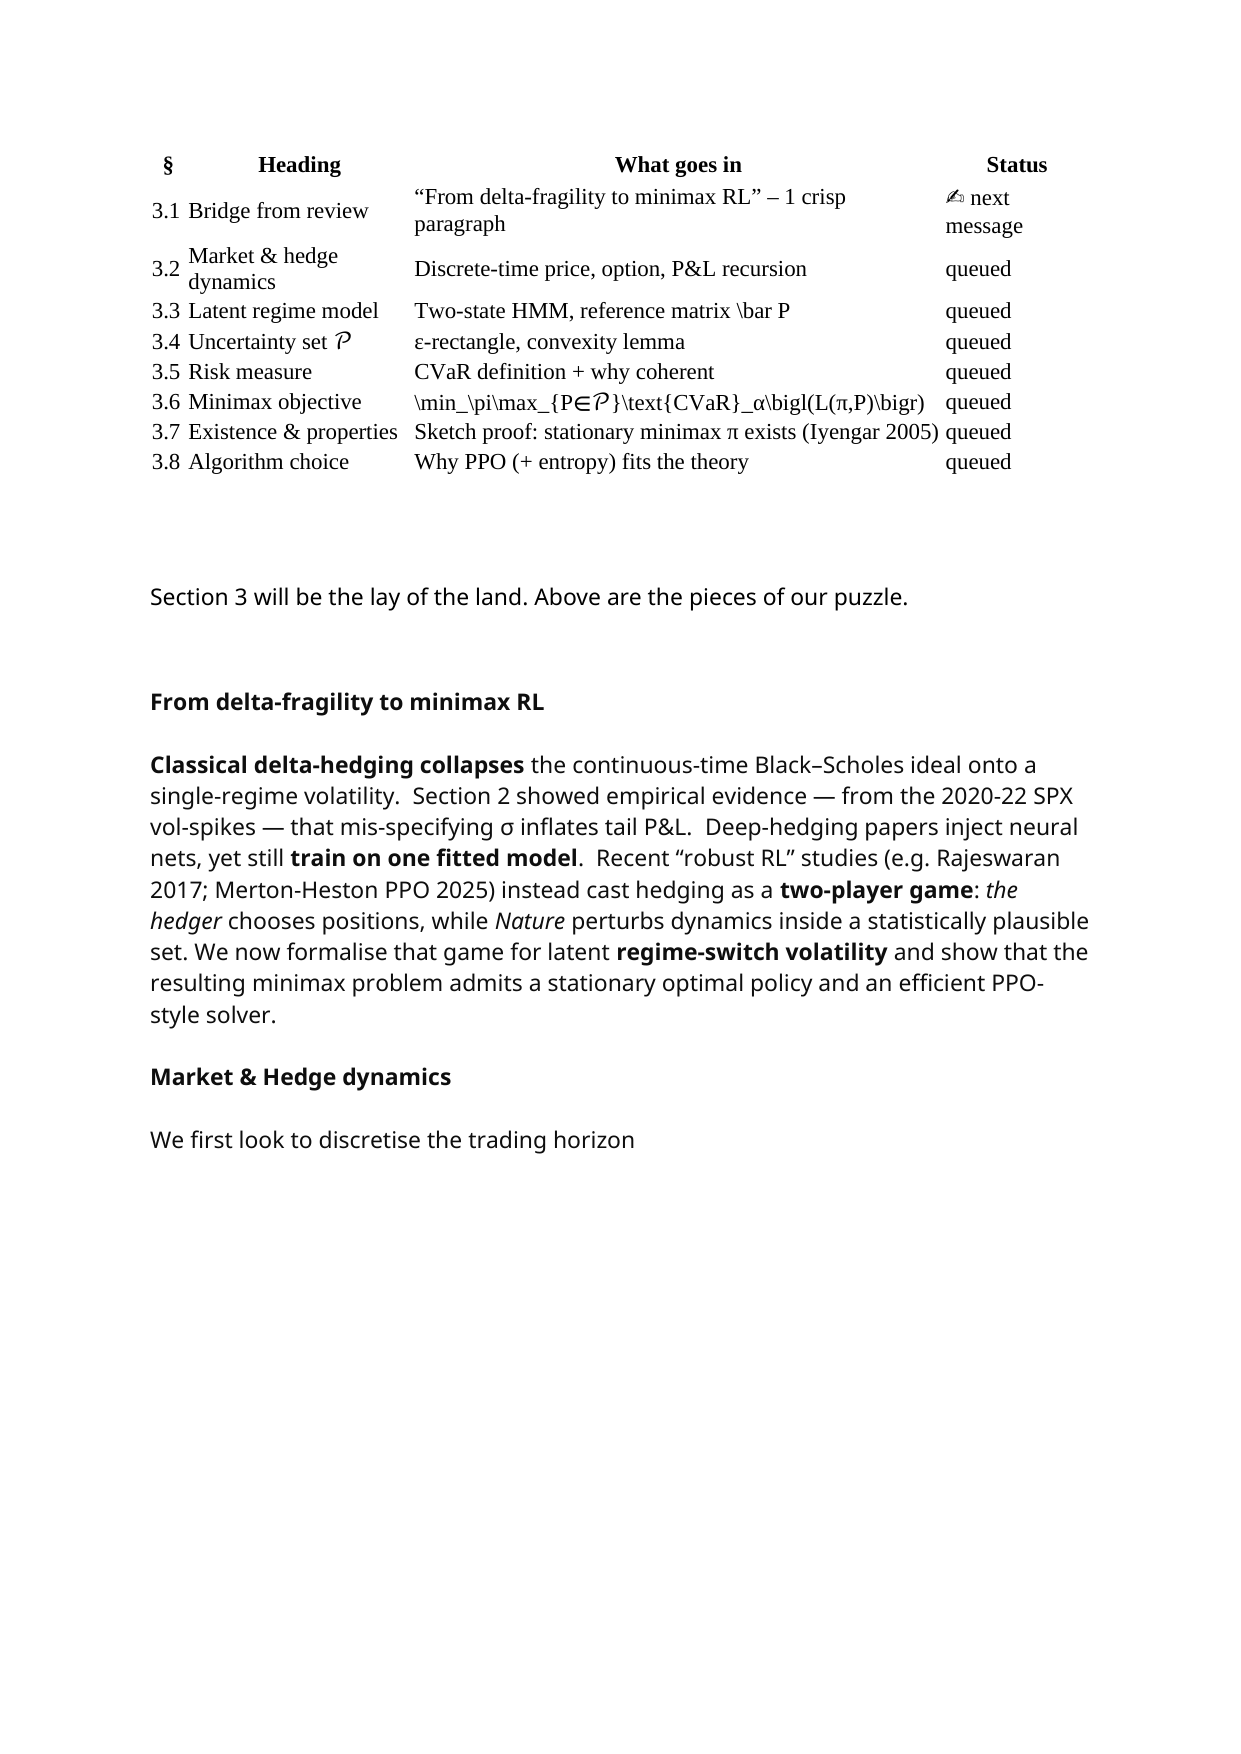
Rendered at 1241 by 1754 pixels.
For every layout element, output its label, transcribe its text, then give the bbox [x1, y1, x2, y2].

table_cell CVaR definition + why coherent [413, 356, 944, 386]
table_cell 3.1 [150, 180, 186, 240]
text Market & Hedge dynamics [150, 1061, 1090, 1092]
table_cell Algorithm choice [186, 446, 412, 476]
table_cell 3.3 [150, 296, 186, 326]
table_cell Existence & properties [186, 417, 412, 446]
table_cell queued [944, 296, 1090, 326]
table_cell 3.2 [150, 240, 186, 296]
table_header Status [944, 150, 1090, 179]
table_cell 3.7 [150, 417, 186, 446]
table_cell queued [944, 356, 1090, 386]
table_cell queued [944, 446, 1090, 476]
table_cell ε-rectangle, convexity lemma [413, 326, 944, 356]
table_header What goes in [413, 150, 944, 179]
table_cell Sketch proof: stationary minimax π exists (Iyengar 2005) [413, 417, 944, 446]
table_cell Why PPO (+ entropy) fits the theory [413, 446, 944, 476]
table_cell Risk measure [186, 356, 412, 386]
table_cell Discrete-time price, option, P&L recursion [413, 240, 944, 296]
text Section 3 will be the lay of the land. Above are the pieces of our puzzle. [150, 581, 1090, 612]
table_cell Uncertainty set 𝒫 [186, 326, 412, 356]
table_header Heading [186, 150, 412, 179]
table_cell Bridge from review [186, 180, 412, 240]
table_cell queued [944, 326, 1090, 356]
text Classical delta-hedging collapses the continuous-time Black–Scholes ideal onto a single-regime volatility. Section 2 showed empirical evidence — from the 2020-22 SPX vol-spikes — that mis-specifying σ inflates tail P&L. Deep-hedging papers inject neural nets, yet still train on one fitted model. Recent “robust RL” studies (e.g. Rajeswaran 2017; Merton-Heston PPO 2025) instead cast hedging as a two-player game: the hedger chooses positions, while Nature perturbs dynamics inside a statistically plausible set. We now formalise that game for latent regime-switch volatility and show that the resulting minimax problem admits a stationary optimal policy and an efficient PPO-style solver. [150, 748, 1090, 1030]
table_cell Latent regime model [186, 296, 412, 326]
table_cell \min_\pi\max_{P∈𝒫}\text{CVaR}_α\bigl(L(π,P)\bigr) [413, 386, 944, 417]
table_cell queued [944, 386, 1090, 417]
table_cell 3.4 [150, 326, 186, 356]
table_cell queued [944, 240, 1090, 296]
table_cell Minimax objective [186, 386, 412, 417]
table_cell Two-state HMM, reference matrix \bar P [413, 296, 944, 326]
table_header § [150, 150, 186, 179]
table_cell ✍️ next message [944, 180, 1090, 240]
table_cell 3.5 [150, 356, 186, 386]
table_cell 3.6 [150, 386, 186, 417]
text From delta-fragility to minimax RL [150, 686, 1090, 717]
table_cell queued [944, 417, 1090, 446]
table_cell 3.8 [150, 446, 186, 476]
table_cell “From delta-fragility to minimax RL” – 1 crisp paragraph [413, 180, 944, 240]
table_cell Market & hedge dynamics [186, 240, 412, 296]
text We first look to discretise the trading horizon [150, 1123, 1090, 1155]
